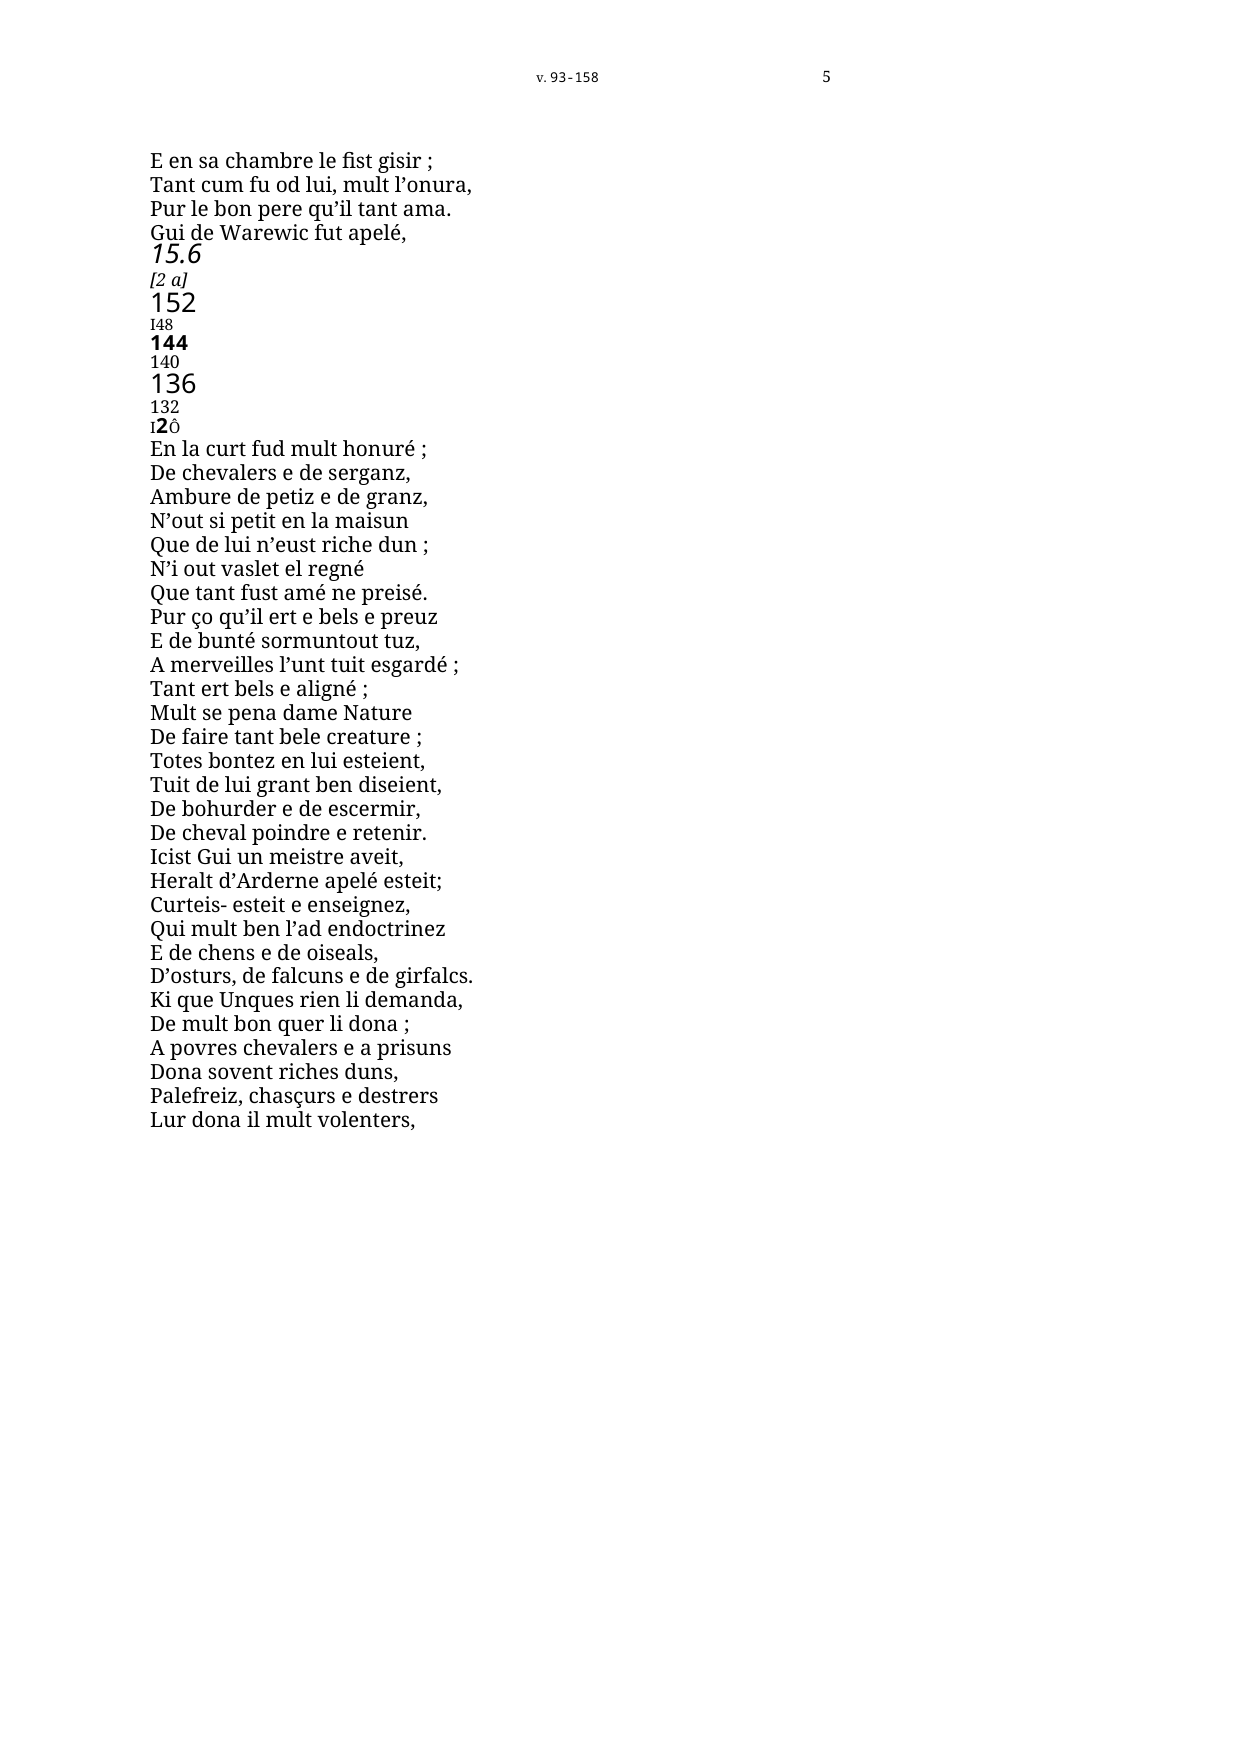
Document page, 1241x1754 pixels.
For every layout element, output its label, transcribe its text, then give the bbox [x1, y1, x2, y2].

text Palefreiz, chasçurs e destrers Lur dona il mult volenters, [150, 1084, 1090, 1132]
text Tuit de lui grant ben diseient, [150, 773, 1090, 797]
text A merveilles l’unt tuit esgardé ; Tant ert bels e aligné ; [150, 653, 1090, 701]
text En la curt fud mult honuré ; [150, 438, 1090, 462]
text A povres chevalers e a prisuns Dona sovent riches duns, [150, 1037, 1090, 1084]
text I48 [150, 318, 1090, 333]
text 132 [150, 399, 1090, 417]
text De bohurder e de escermir, [150, 797, 1090, 821]
text D’osturs, de falcuns e de girfalcs. Ki que Unques rien li demanda, De mult bon quer li dona ; [150, 965, 1090, 1037]
text I2Ô [150, 417, 1090, 438]
text De chevalers e de serganz, Ambure de petiz e de granz, N’out si petit en la maisun Que de lui n’eust riche dun ; [150, 462, 1090, 557]
text Totes bontez en lui esteient, [150, 749, 1090, 773]
text De cheval poindre e retenir. [150, 821, 1090, 845]
text 15.6 [2 a] [150, 245, 1090, 291]
text Qui mult ben l’ad endoctrinez E de chens e de oiseals, [150, 917, 1090, 965]
text 144 [150, 333, 1090, 354]
text N’i out vaslet el regné Que tant fust amé ne preisé. [150, 557, 1090, 605]
text 152 [150, 291, 1090, 318]
text Icist Gui un meistre aveit, Heralt d’Arderne apelé esteit; Curteis- esteit e enseignez, [150, 845, 1090, 917]
text Pur ço qu’il ert e bels e preuz E de bunté sormuntout tuz, [150, 605, 1090, 653]
text E en sa chambre le fist gisir ; Tant cum fu od lui, mult l’onura, Pur le bon pere qu’il tant ama. Gui de Warewic fut apelé, [150, 149, 1090, 245]
text Mult se pena dame Nature De faire tant bele creature ; [150, 701, 1090, 749]
text 140 [150, 354, 1090, 372]
text 136 [150, 372, 1090, 399]
